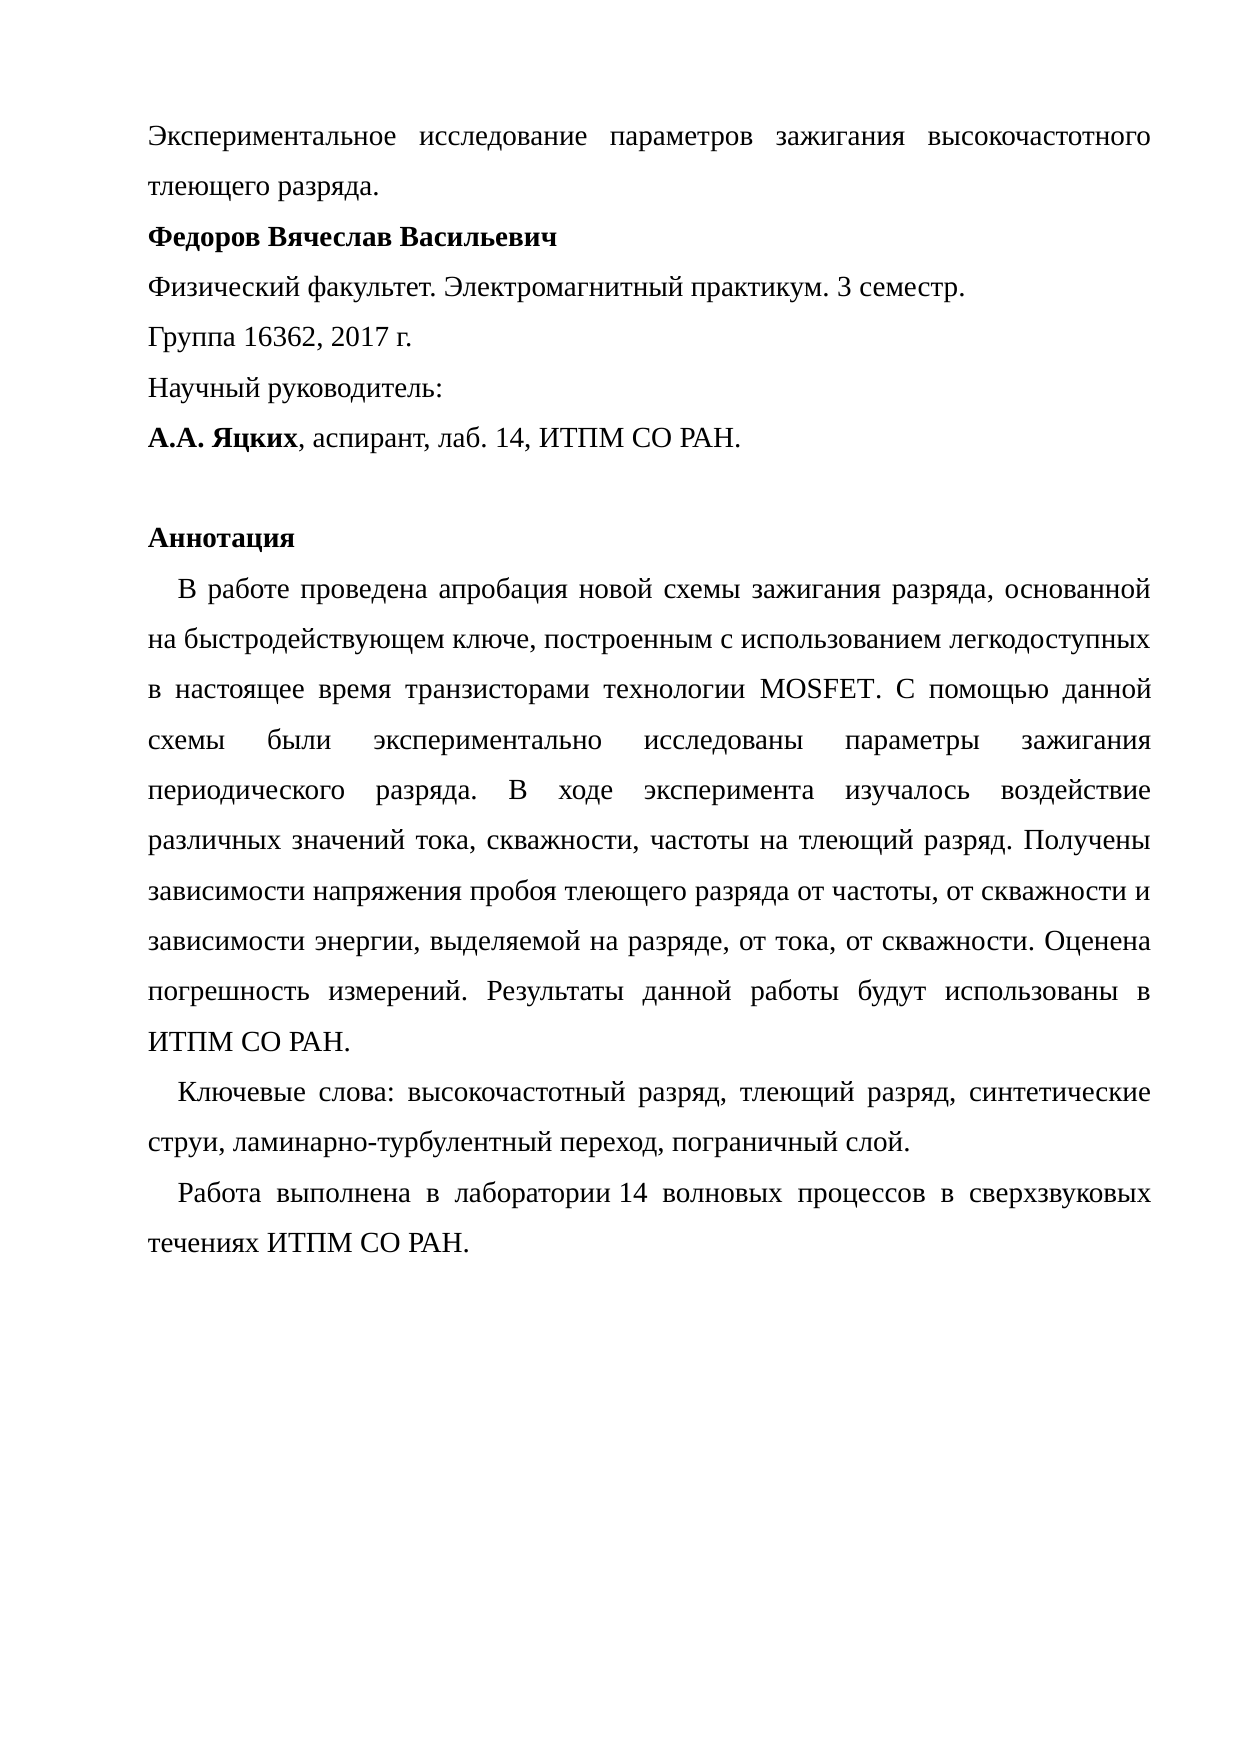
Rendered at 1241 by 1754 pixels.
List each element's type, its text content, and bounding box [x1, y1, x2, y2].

text Физический факультет. Электромагнитный практикум. 3 семестр. [148, 269, 1152, 303]
text Группа 16362, 2017 г. [148, 319, 1152, 353]
text Работа выполнена в лаборатории 14 волновых процессов в сверхзвуковых течениях ИТПМ СО РАН. [148, 1175, 1152, 1258]
text Экспериментальное исследование параметров зажигания высокочастотного тлеющего разряда. [148, 118, 1152, 202]
text Ключевые слова: высокочастотный разряд, тлеющий разряд, синтетические струи, ламинарно-турбулентный переход, пограничный слой. [148, 1074, 1152, 1158]
text Федоров Вячеслав Васильевич [148, 219, 1152, 252]
text Научный руководитель: [148, 370, 1152, 403]
text А.А. Яцких, аспирант, лаб. 14, ИТПМ СО РАН. [148, 420, 1152, 453]
text Аннотация [148, 521, 1152, 554]
text В работе проведена апробация новой схемы зажигания разряда, основанной на быстродействующем ключе, построенным с использованием легкодоступных в настоящее время транзисторами технологии MOSFET. С помощью данной схемы были экспериментально исследованы параметры зажигания периодического разряда. В ходе эксперимента изучалось воздействие различных значений тока, скважности, частоты на тлеющий разряд. Получены зависимости напряжения пробоя тлеющего разряда от частоты, от скважности и зависимости энергии, выделяемой на разряде, от тока, от скважности. Оценена погрешность измерений. Результаты данной работы будут использованы в ИТПМ СО РАН. [148, 571, 1152, 1057]
